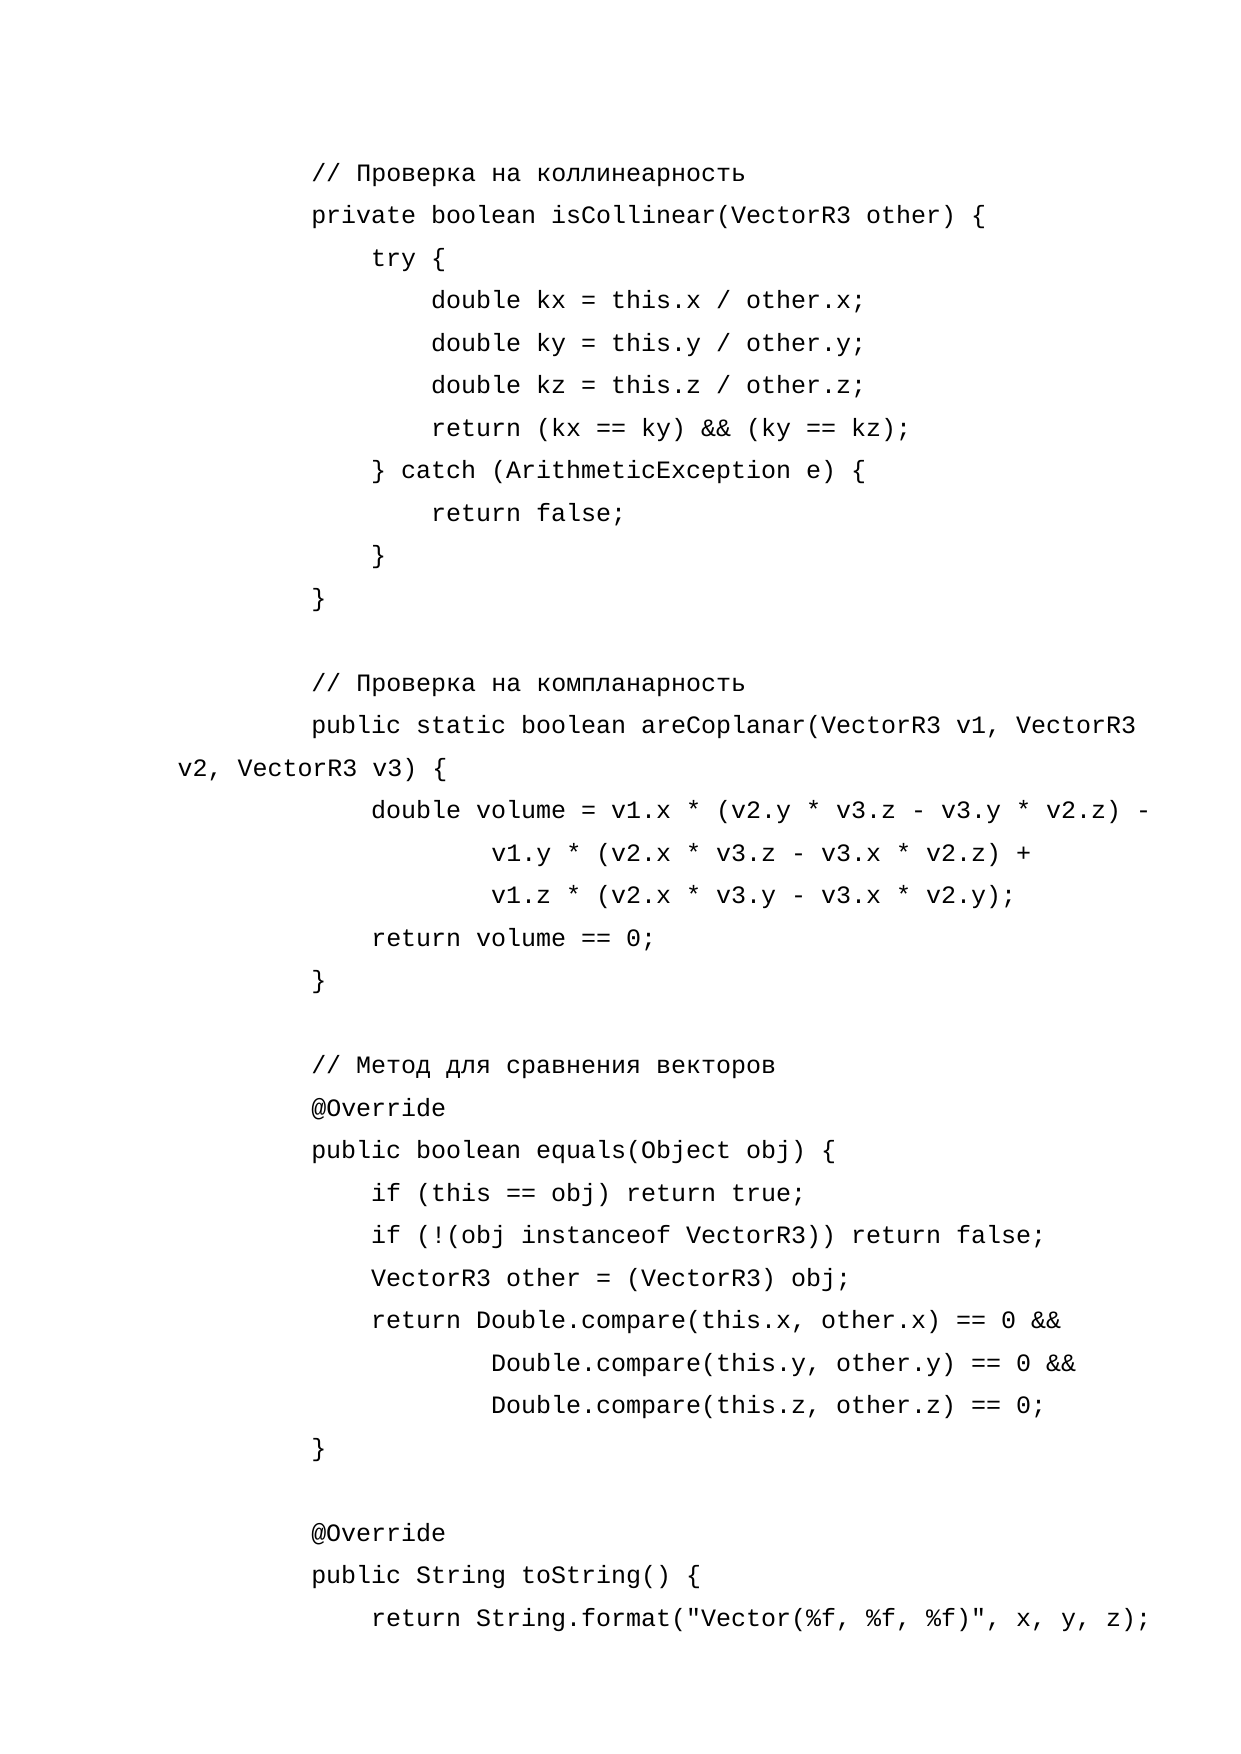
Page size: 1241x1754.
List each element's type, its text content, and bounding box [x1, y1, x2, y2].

text try { [177, 246, 1152, 274]
text } [177, 586, 1152, 614]
text return volume == 0; [177, 926, 1152, 954]
text if (this == obj) return true; [177, 1181, 1152, 1209]
text Double.compare(this.z, other.z) == 0; [177, 1393, 1152, 1421]
text @Override [177, 1096, 1152, 1124]
text public boolean equals(Object obj) { [177, 1138, 1152, 1166]
text } [177, 543, 1152, 571]
text if (!(obj instanceof VectorR3)) return false; [177, 1223, 1152, 1251]
text return Double.compare(this.x, other.x) == 0 && [177, 1308, 1152, 1336]
text @Override [177, 1521, 1152, 1549]
text public static boolean areCoplanar(VectorR3 v1, VectorR3 v2, VectorR3 v3) { [177, 713, 1152, 784]
text // Проверка на компланарность [177, 671, 1152, 699]
text v1.z * (v2.x * v3.y - v3.x * v2.y); [177, 883, 1152, 911]
text v1.y * (v2.x * v3.z - v3.x * v2.z) + [177, 841, 1152, 869]
text double ky = this.y / other.y; [177, 331, 1152, 359]
text // Проверка на коллинеарность [177, 161, 1152, 189]
text } catch (ArithmeticException e) { [177, 458, 1152, 486]
text // Метод для сравнения векторов [177, 1053, 1152, 1081]
text private boolean isCollinear(VectorR3 other) { [177, 203, 1152, 231]
text return (kx == ky) && (ky == kz); [177, 416, 1152, 444]
text } [177, 968, 1152, 996]
text double kz = this.z / other.z; [177, 373, 1152, 401]
text public String toString() { [177, 1563, 1152, 1591]
text return false; [177, 501, 1152, 529]
text double volume = v1.x * (v2.y * v3.z - v3.y * v2.z) - [177, 798, 1152, 826]
text Double.compare(this.y, other.y) == 0 && [177, 1351, 1152, 1379]
text return String.format("Vector(%f, %f, %f)", x, y, z); [177, 1606, 1152, 1634]
text VectorR3 other = (VectorR3) obj; [177, 1266, 1152, 1294]
text } [177, 1436, 1152, 1464]
text double kx = this.x / other.x; [177, 288, 1152, 316]
